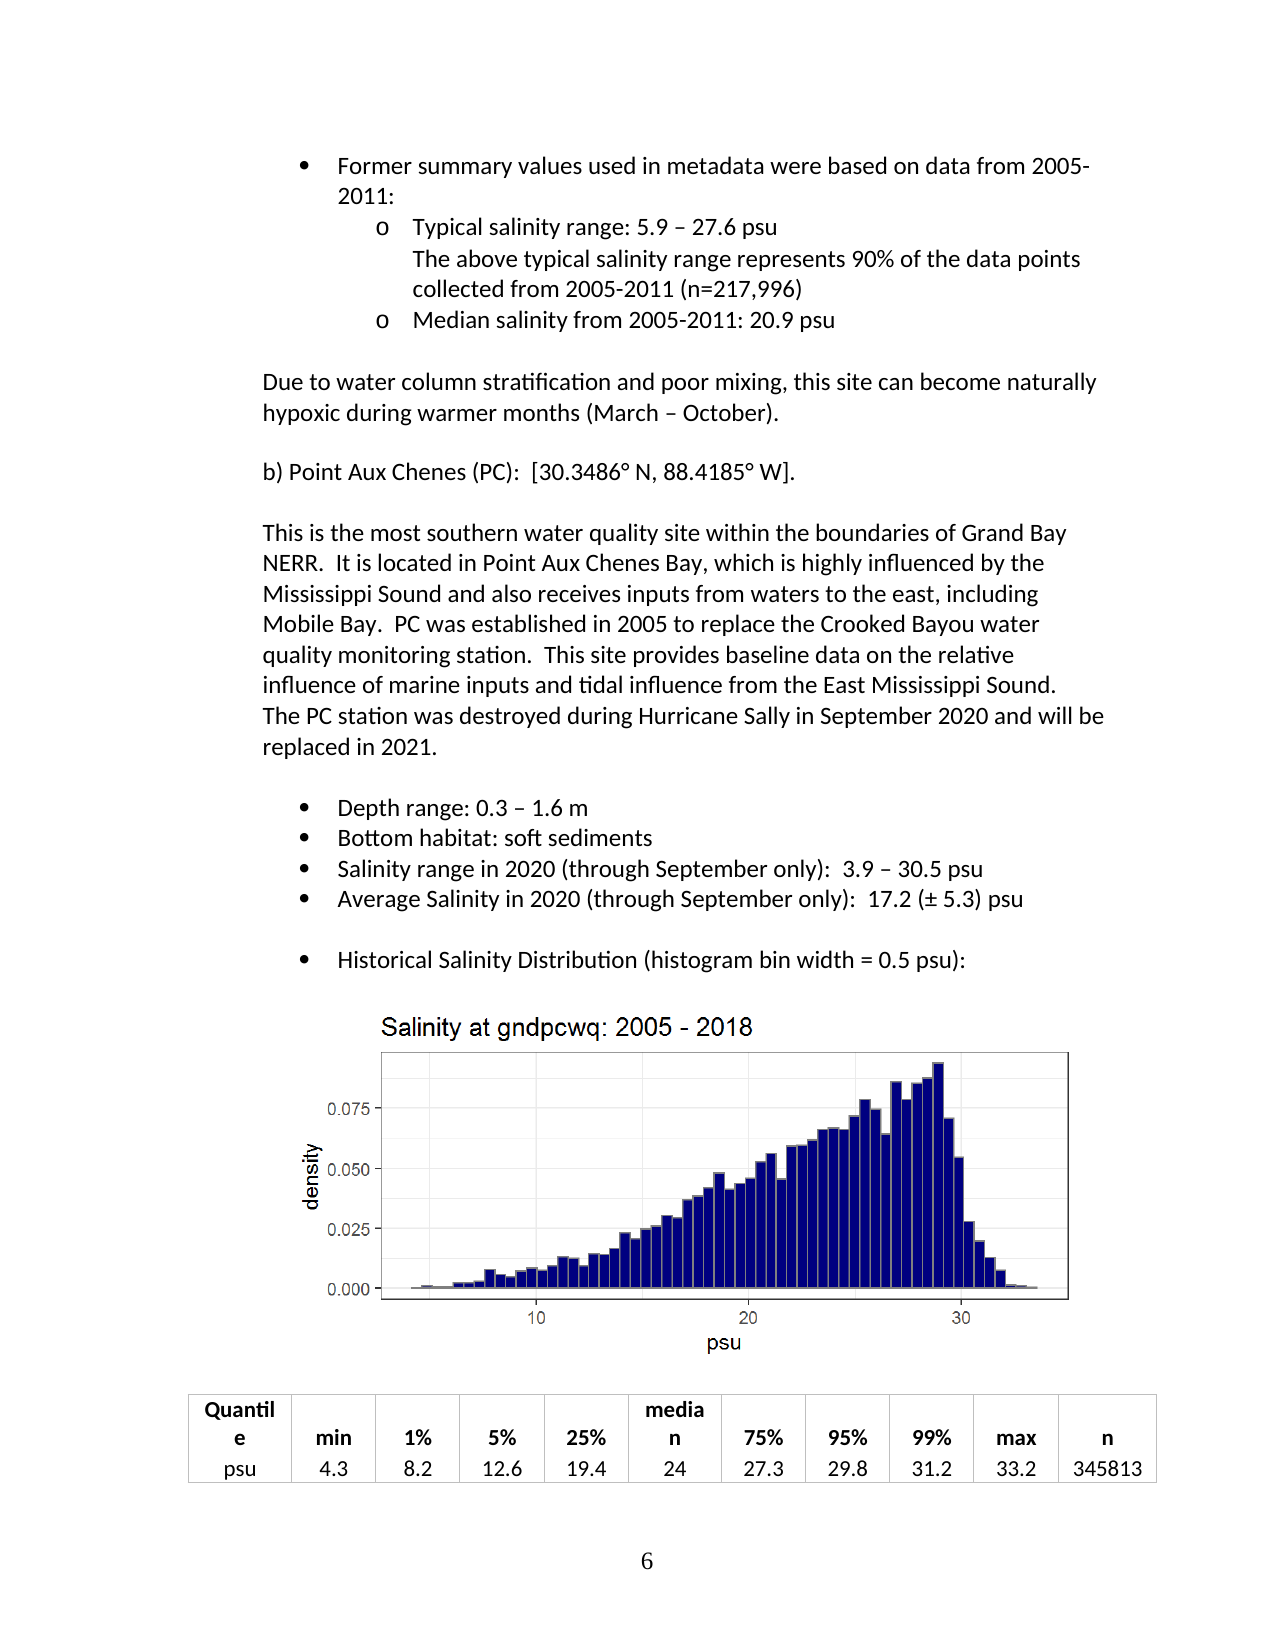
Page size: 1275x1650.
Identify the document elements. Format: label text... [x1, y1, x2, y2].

table_cell psu [189, 1451, 291, 1482]
list Depth range: 0.3 – 1.6 m [300, 792, 1106, 822]
table_cell 33.2 [974, 1451, 1058, 1482]
table_header 25% [545, 1395, 628, 1451]
table_header min [292, 1395, 375, 1451]
text b) Point Aux Chenes (PC): [30.3486° N, 88.4185° W]. [262, 456, 1106, 486]
list Bottom habitat: soft sediments [300, 822, 1106, 853]
table_header 1% [376, 1395, 459, 1451]
list Historical Salinity Distribution (histogram bin width = 0.5 psu): [300, 944, 1106, 975]
table_header max [974, 1395, 1058, 1451]
table_cell 27.3 [722, 1451, 805, 1482]
table_cell 345813 [1059, 1451, 1156, 1482]
text This is the most southern water quality site within the boundaries of Grand Bay NERR. It is located in Point Aux Chenes Bay, which is highly influenced by the Mississippi Sound and also receives inputs from waters to the east, including Mobile Bay. PC was established in 2005 to replace the Crooked Bayou water quality monitoring station. This site provides baseline data on the relative influence of marine inputs and tidal influence from the East Mississippi Sound. The PC station was destroyed during Hurricane Sally in September 2020 and will be replaced in 2021. [262, 517, 1106, 761]
list Typical salinity range: 5.9 – 27.6 psu [375, 211, 1106, 243]
table_cell 24 [629, 1451, 721, 1482]
list Former summary values used in metadata were based on data from 2005-2011: [300, 150, 1106, 211]
table_cell 12.6 [460, 1451, 544, 1482]
table_cell 31.2 [890, 1451, 973, 1482]
text Due to water column stratification and poor mixing, this site can become naturally hypoxic during warmer months (March – October). [262, 366, 1106, 427]
table_cell 29.8 [806, 1451, 889, 1482]
list Average Salinity in 2020 (through September only): 17.2 (± 5.3) psu [300, 883, 1106, 914]
table_cell 8.2 [376, 1451, 459, 1482]
table_cell 4.3 [292, 1451, 375, 1482]
table_cell 19.4 [545, 1451, 628, 1482]
table_header median [629, 1395, 721, 1451]
picture [290, 1005, 1079, 1364]
table_header 5% [460, 1395, 544, 1451]
table_header 75% [722, 1395, 805, 1451]
text The above typical salinity range represents 90% of the data points collected from 2005-2011 (n=217,996) [412, 243, 1106, 304]
table_header 99% [890, 1395, 973, 1451]
list Salinity range in 2020 (through September only): 3.9 – 30.5 psu [300, 853, 1106, 883]
table_header n [1059, 1395, 1156, 1451]
table_header 95% [806, 1395, 889, 1451]
list Median salinity from 2005-2011: 20.9 psu [375, 304, 1106, 336]
table_header Quantile [189, 1395, 291, 1451]
